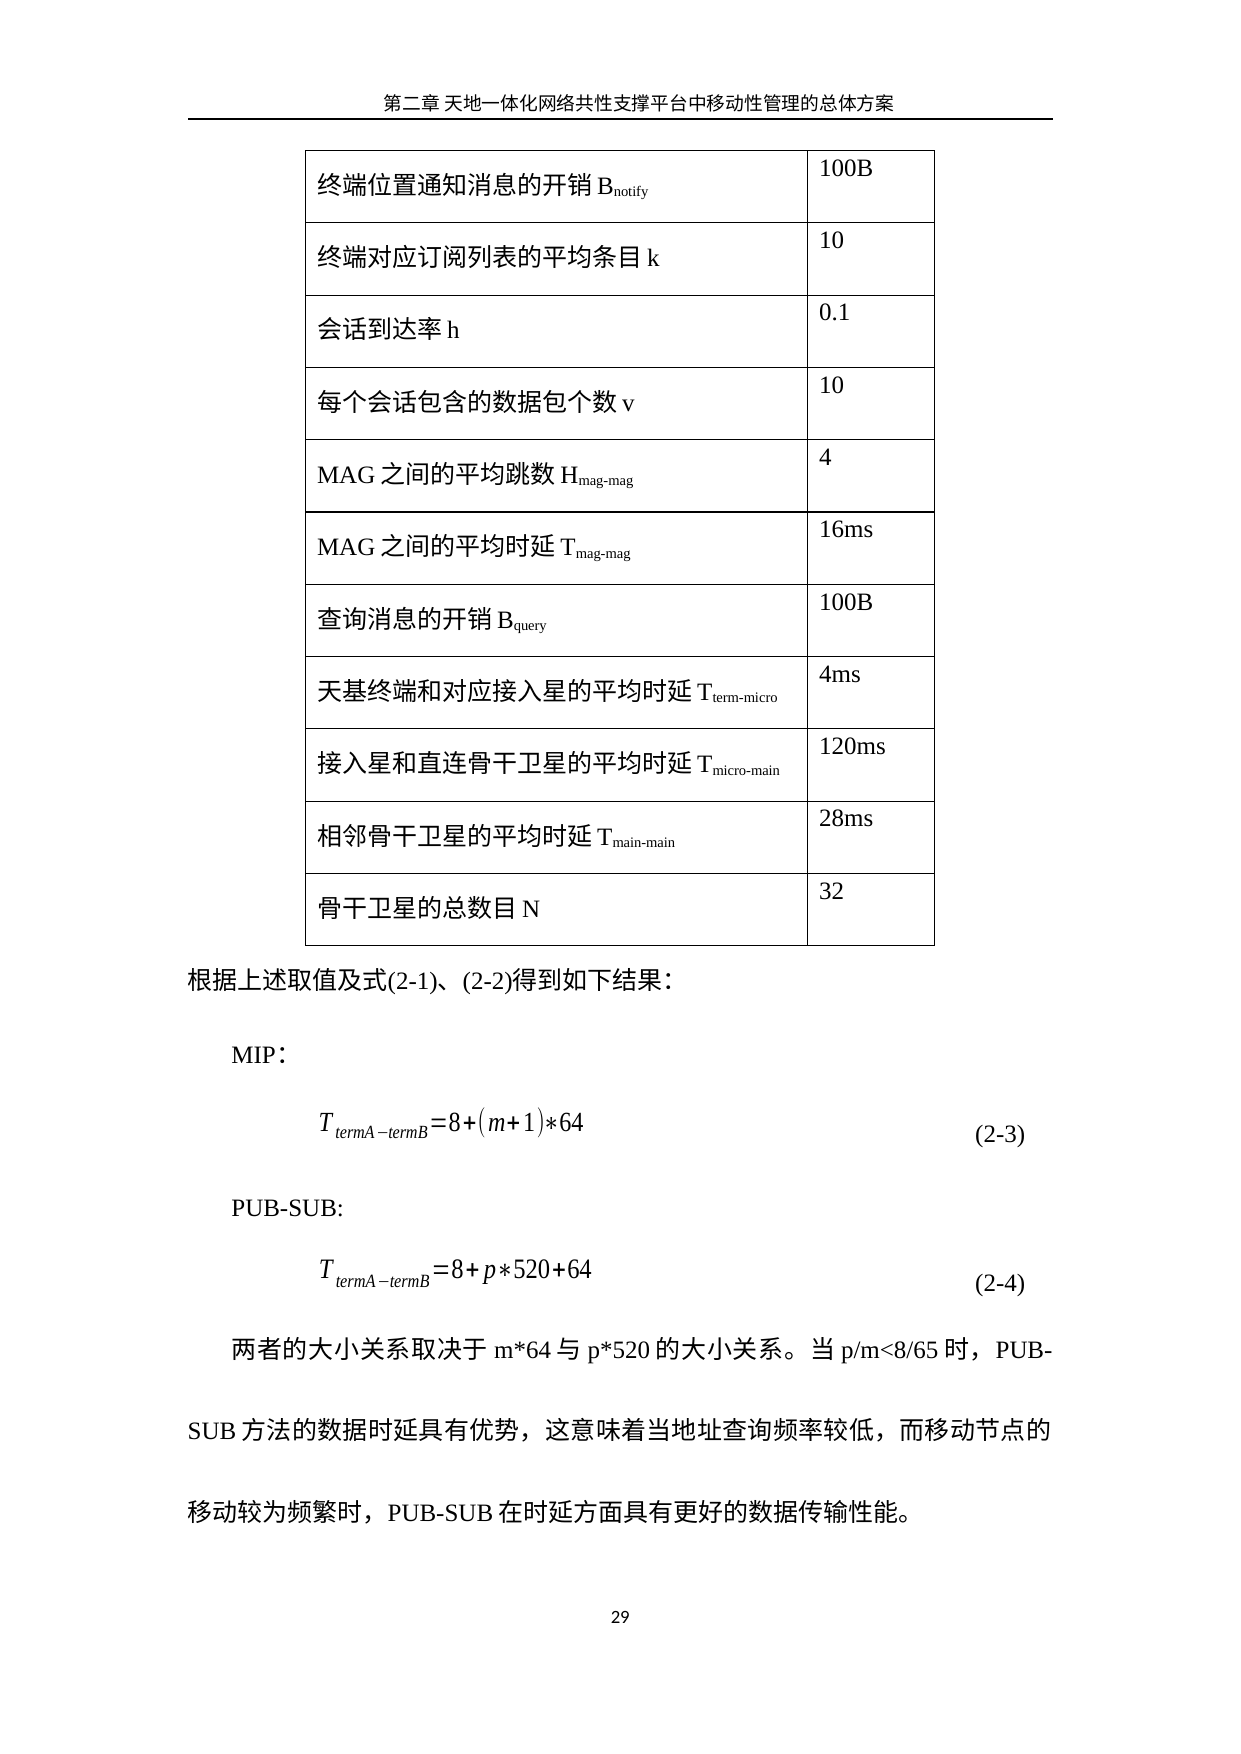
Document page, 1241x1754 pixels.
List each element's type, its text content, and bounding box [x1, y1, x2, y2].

table_cell 0.1 [808, 296, 934, 367]
table_cell MAG之间的平均时延Tmag-mag [306, 513, 807, 584]
table_cell 终端对应订阅列表的平均条目k [306, 223, 807, 294]
table_cell 16ms [808, 513, 934, 584]
table_cell 4 [808, 440, 934, 511]
table_cell 10 [808, 368, 934, 439]
table_cell 10 [808, 223, 934, 294]
table_cell 终端位置通知消息的开销Bnotify [306, 151, 807, 222]
table_cell MAG之间的平均跳数Hmag-mag [306, 440, 807, 511]
table_cell 100B [808, 585, 934, 656]
text (2-4) [275, 1243, 1053, 1308]
table_cell 会话到达率h [306, 296, 807, 367]
text (2-3) [275, 1094, 1053, 1159]
table_cell 每个会话包含的数据包个数v [306, 368, 807, 439]
table_cell 100B [808, 151, 934, 222]
table_cell 28ms [808, 802, 934, 873]
table_cell 接入星和直连骨干卫星的平均时延Tmicro-main [306, 729, 807, 801]
table_cell 32 [808, 874, 934, 945]
table_cell 4ms [808, 657, 934, 728]
text 两者的大小关系取决于m*64与p*520的大小关系。当p/m<8/65时，PUB-SUB方法的数据时延具有优势，这意味着当地址查询频率较低，而移动节点的移动较为频繁时，PUB-SUB在时延方面具有更好的数据传输性能。 [187, 1315, 1053, 1543]
text 根据上述取值及式(2-1)、(2-2)得到如下结果： [187, 946, 1053, 1011]
text PUB-SUB: [187, 1167, 1053, 1232]
table_cell 骨干卫星的总数目N [306, 874, 807, 945]
text MIP： [187, 1020, 1053, 1085]
table_cell 相邻骨干卫星的平均时延Tmain-main [306, 802, 807, 873]
table_cell 天基终端和对应接入星的平均时延Tterm-micro [306, 657, 807, 728]
table_cell 120ms [808, 729, 934, 801]
table_cell 查询消息的开销Bquery [306, 585, 807, 656]
